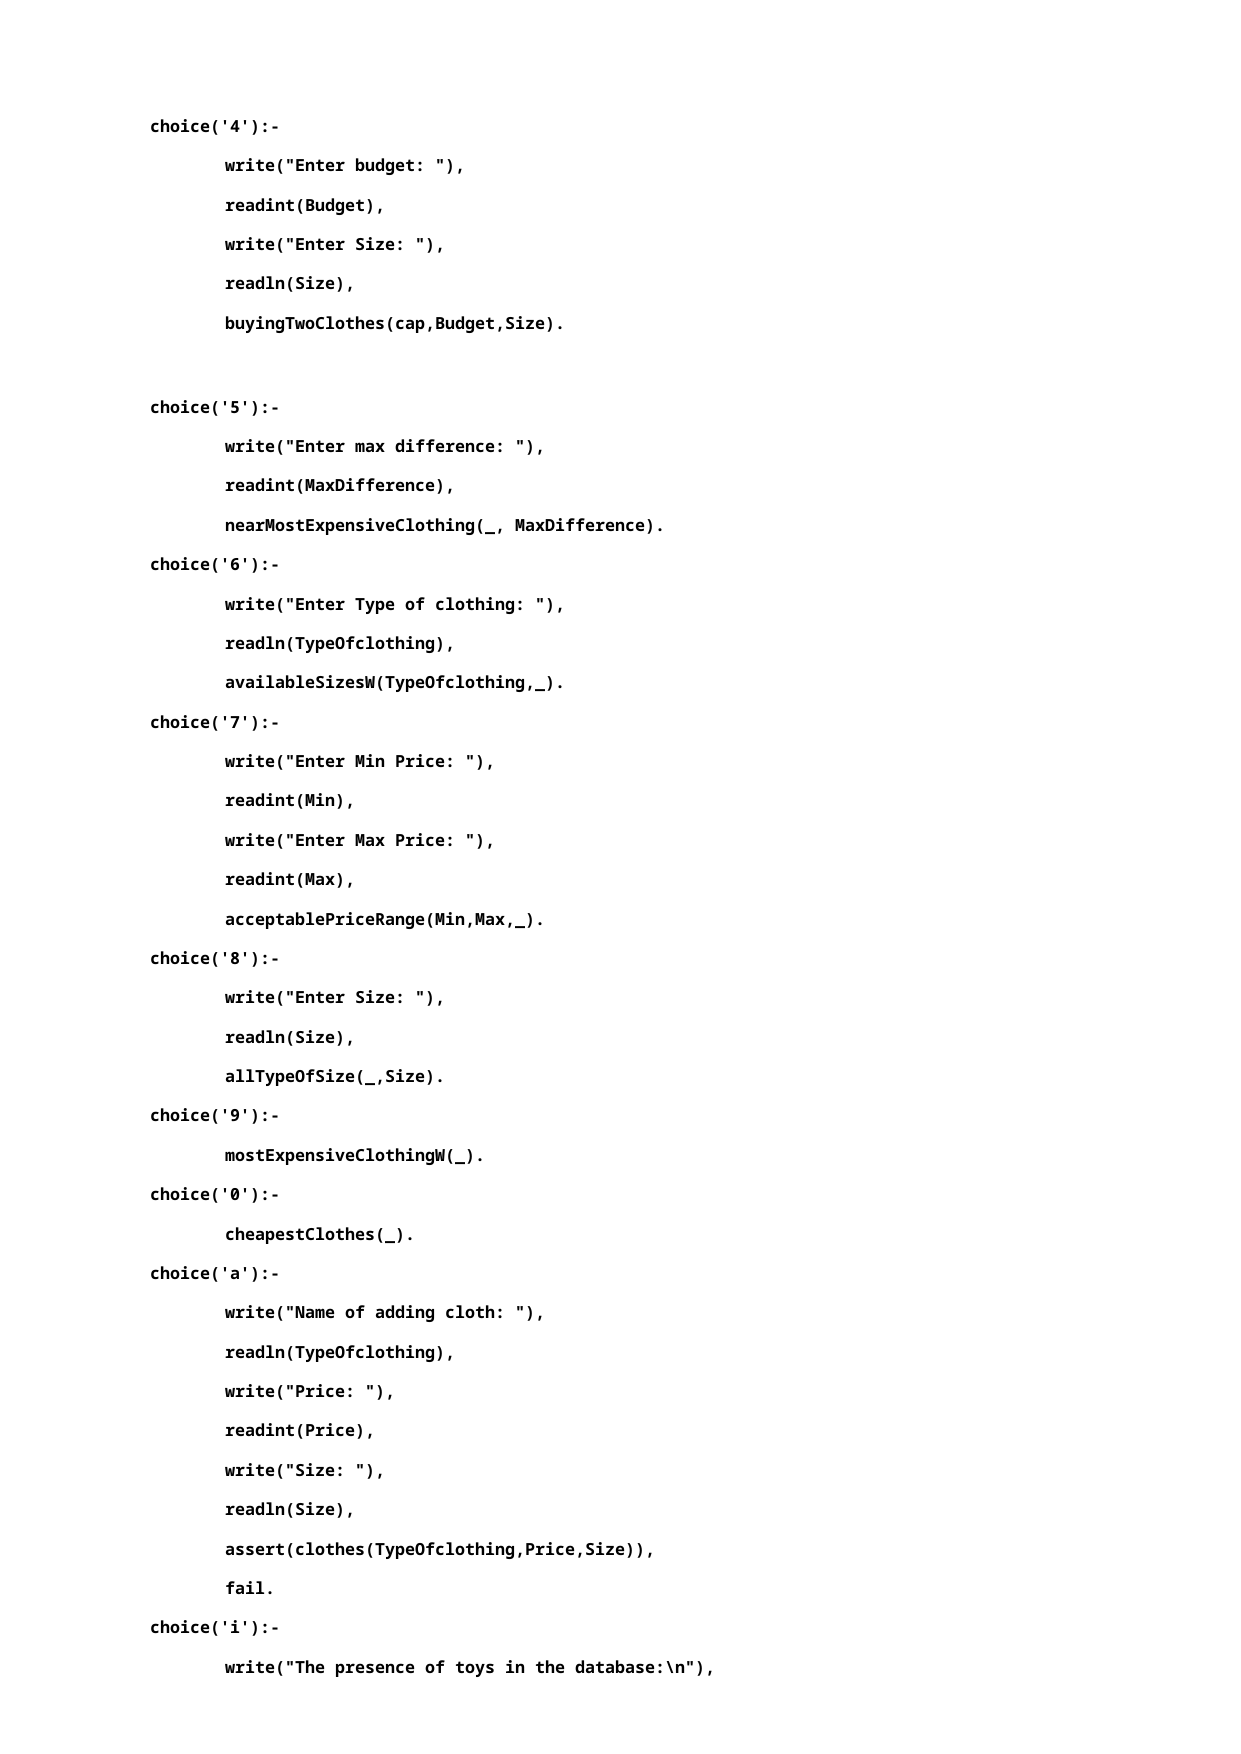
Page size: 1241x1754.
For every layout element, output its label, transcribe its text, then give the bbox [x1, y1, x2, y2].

subtitle fail. [112, 1577, 1165, 1599]
subtitle readint(Price), [112, 1419, 1165, 1442]
subtitle readln(TypeOfclothing), [112, 632, 1165, 654]
subtitle write("Enter Type of clothing: "), [112, 592, 1165, 615]
subtitle write("Enter Size: "), [112, 986, 1165, 1009]
subtitle write("Name of adding cloth: "), [112, 1301, 1165, 1324]
subtitle write("Enter Max Price: "), [112, 828, 1165, 851]
subtitle choice('i'):- [112, 1616, 1165, 1639]
subtitle readint(Max), [112, 868, 1165, 891]
subtitle choice('8'):- [112, 947, 1165, 969]
subtitle readint(Budget), [112, 193, 1165, 216]
subtitle readln(Size), [112, 1498, 1165, 1521]
subtitle nearMostExpensiveClothing(_, MaxDifference). [112, 513, 1165, 536]
subtitle assert(clothes(TypeOfclothing,Price,Size)), [112, 1537, 1165, 1560]
subtitle readln(Size), [112, 1025, 1165, 1048]
subtitle write("Size: "), [112, 1458, 1165, 1481]
subtitle choice('5'):- [112, 395, 1165, 418]
subtitle readint(Min), [112, 789, 1165, 812]
subtitle allTypeOfSize(_,Size). [112, 1065, 1165, 1087]
subtitle write("Enter max difference: "), [112, 435, 1165, 457]
subtitle acceptablePriceRange(Min,Max,_). [112, 907, 1165, 930]
subtitle choice('6'):- [112, 553, 1165, 576]
subtitle write("Price: "), [112, 1380, 1165, 1402]
subtitle choice('4'):- [112, 114, 1165, 137]
subtitle cheapestClothes(_). [112, 1222, 1165, 1245]
subtitle readint(MaxDifference), [112, 474, 1165, 497]
subtitle mostExpensiveClothingW(_). [112, 1143, 1165, 1166]
subtitle choice('7'):- [112, 710, 1165, 733]
subtitle choice('0'):- [112, 1183, 1165, 1206]
subtitle readln(TypeOfclothing), [112, 1340, 1165, 1363]
subtitle write("Enter Min Price: "), [112, 750, 1165, 772]
subtitle availableSizesW(TypeOfclothing,_). [112, 671, 1165, 694]
subtitle buyingTwoClothes(cap,Budget,Size). [112, 311, 1165, 334]
subtitle write("The presence of toys in the database:\n"), [112, 1655, 1165, 1678]
subtitle write("Enter budget: "), [112, 154, 1165, 176]
subtitle write("Enter Size: "), [112, 232, 1165, 255]
subtitle choice('a'):- [112, 1262, 1165, 1284]
subtitle readln(Size), [112, 272, 1165, 294]
subtitle choice('9'):- [112, 1104, 1165, 1127]
